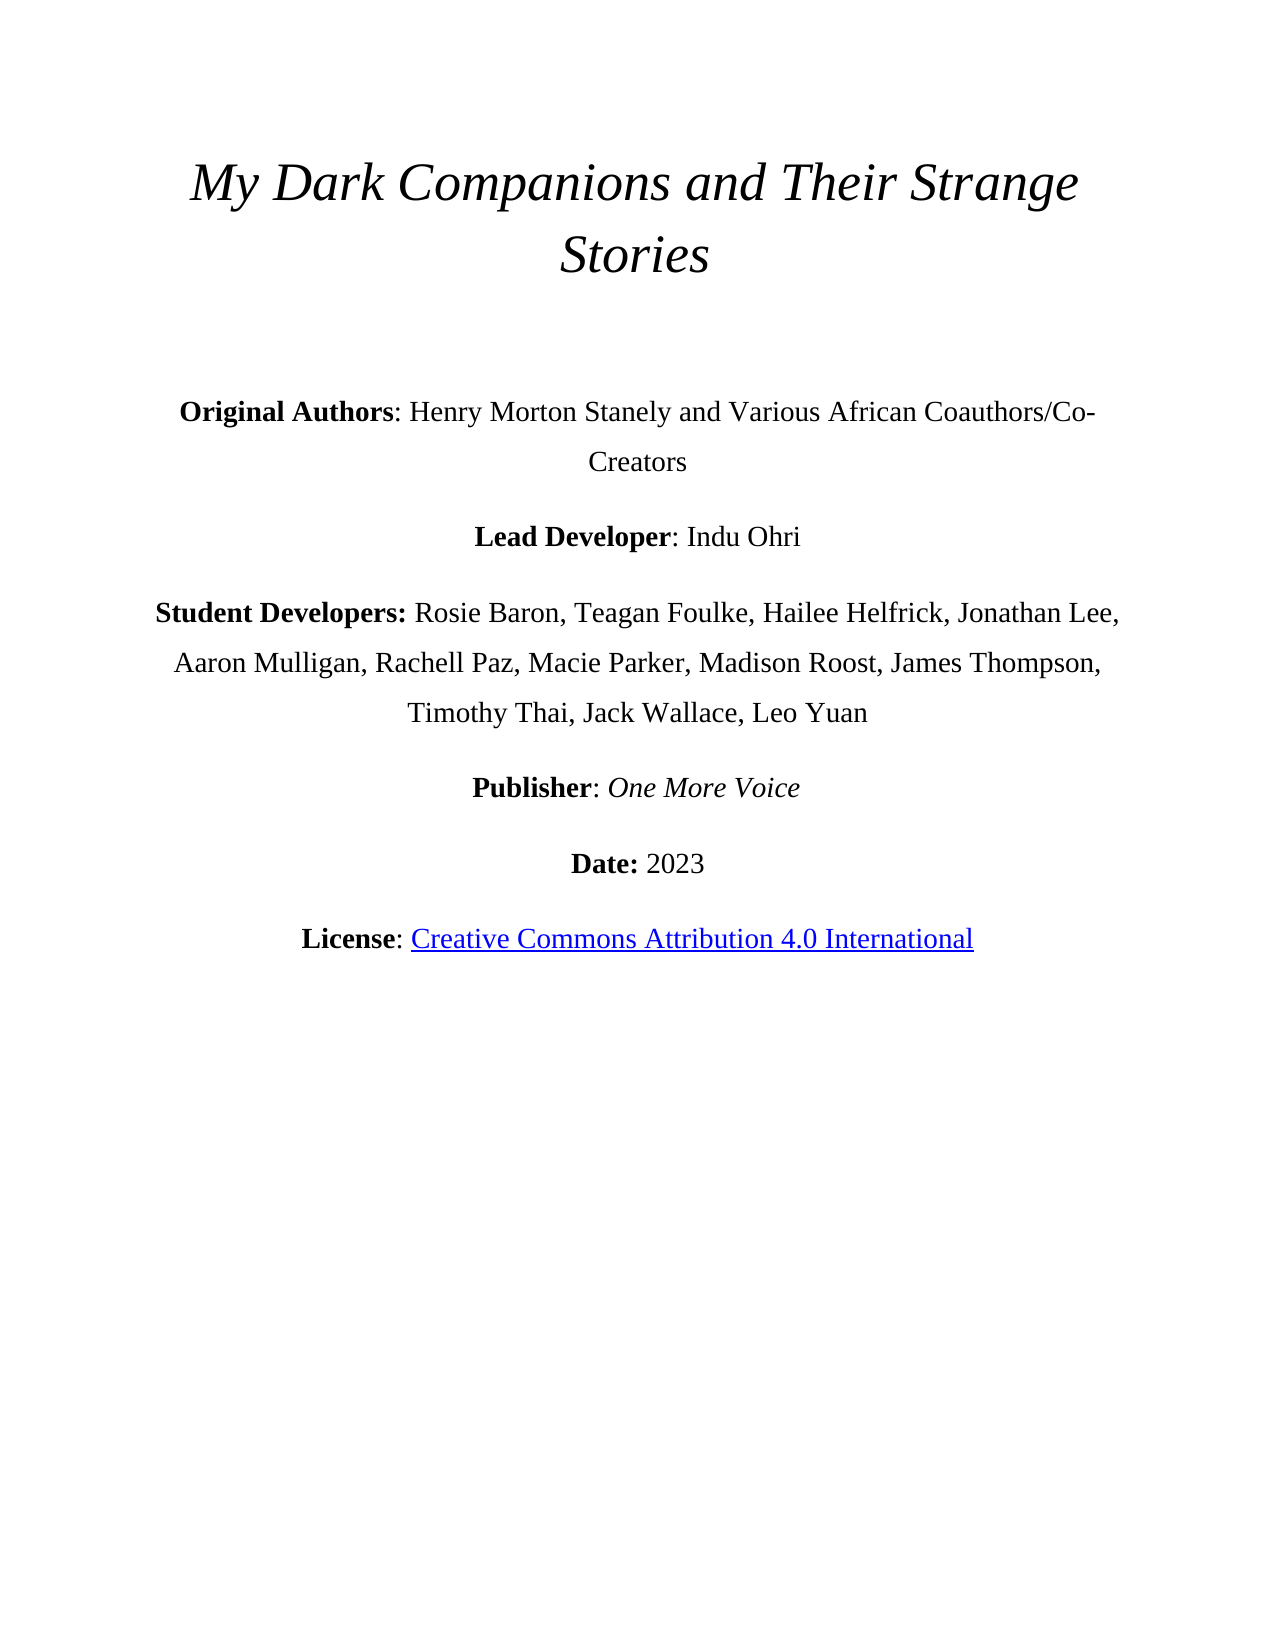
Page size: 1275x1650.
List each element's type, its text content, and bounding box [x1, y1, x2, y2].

text Student Developers: Rosie Baron, Teagan Foulke, Hailee Helfrick, Jonathan Lee, Aaron Mulligan, Rachell Paz, Macie Parker, Madison Roost, James Thompson, Timothy Thai, Jack Wallace, Leo Yuan [150, 595, 1125, 729]
text My Dark Companions and Their Strange Stories [150, 150, 1125, 284]
text Date: 2023 [150, 846, 1125, 879]
text Publisher: One More Voice [150, 771, 1125, 804]
text License: Creative Commons Attribution 4.0 International [150, 921, 1125, 955]
text Lead Developer: Indu Ohri [150, 519, 1125, 553]
text Original Authors: Henry Morton Stanely and Various African Coauthors/Co-Creators [150, 394, 1125, 478]
